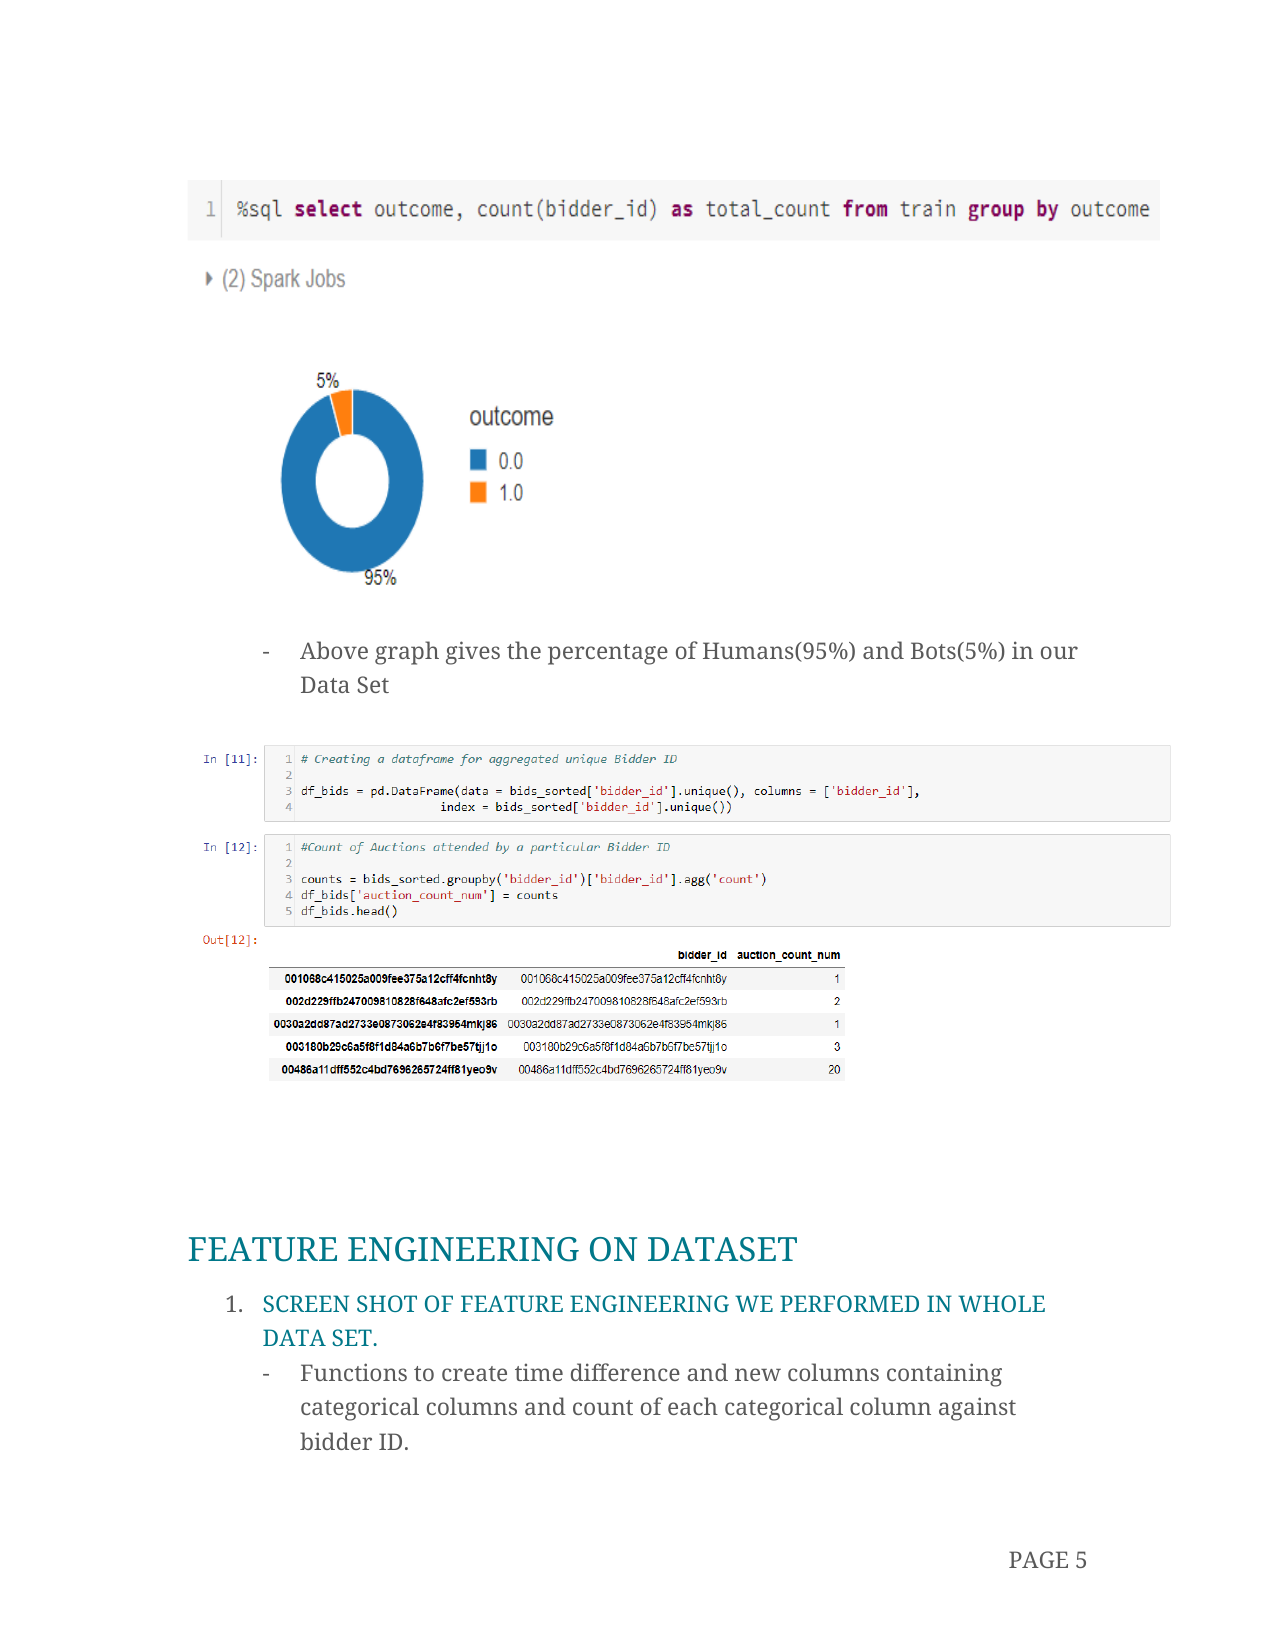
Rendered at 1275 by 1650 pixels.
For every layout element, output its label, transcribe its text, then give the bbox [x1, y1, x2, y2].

picture [187, 180, 1160, 612]
list Above graph gives the percentage of Humans(95%) and Bots(5%) in our Data Set [262, 635, 1087, 701]
list Functions to create time difference and new columns containing categorical columns and count of each categorical column against bidder ID. [262, 1357, 1087, 1457]
list Screen Shot of Feature Engineering we performed in whole Data set. [225, 1288, 1087, 1353]
picture [187, 724, 1179, 1105]
subtitle FEATURE ENGINEERING ON DATASET [187, 1226, 1087, 1271]
